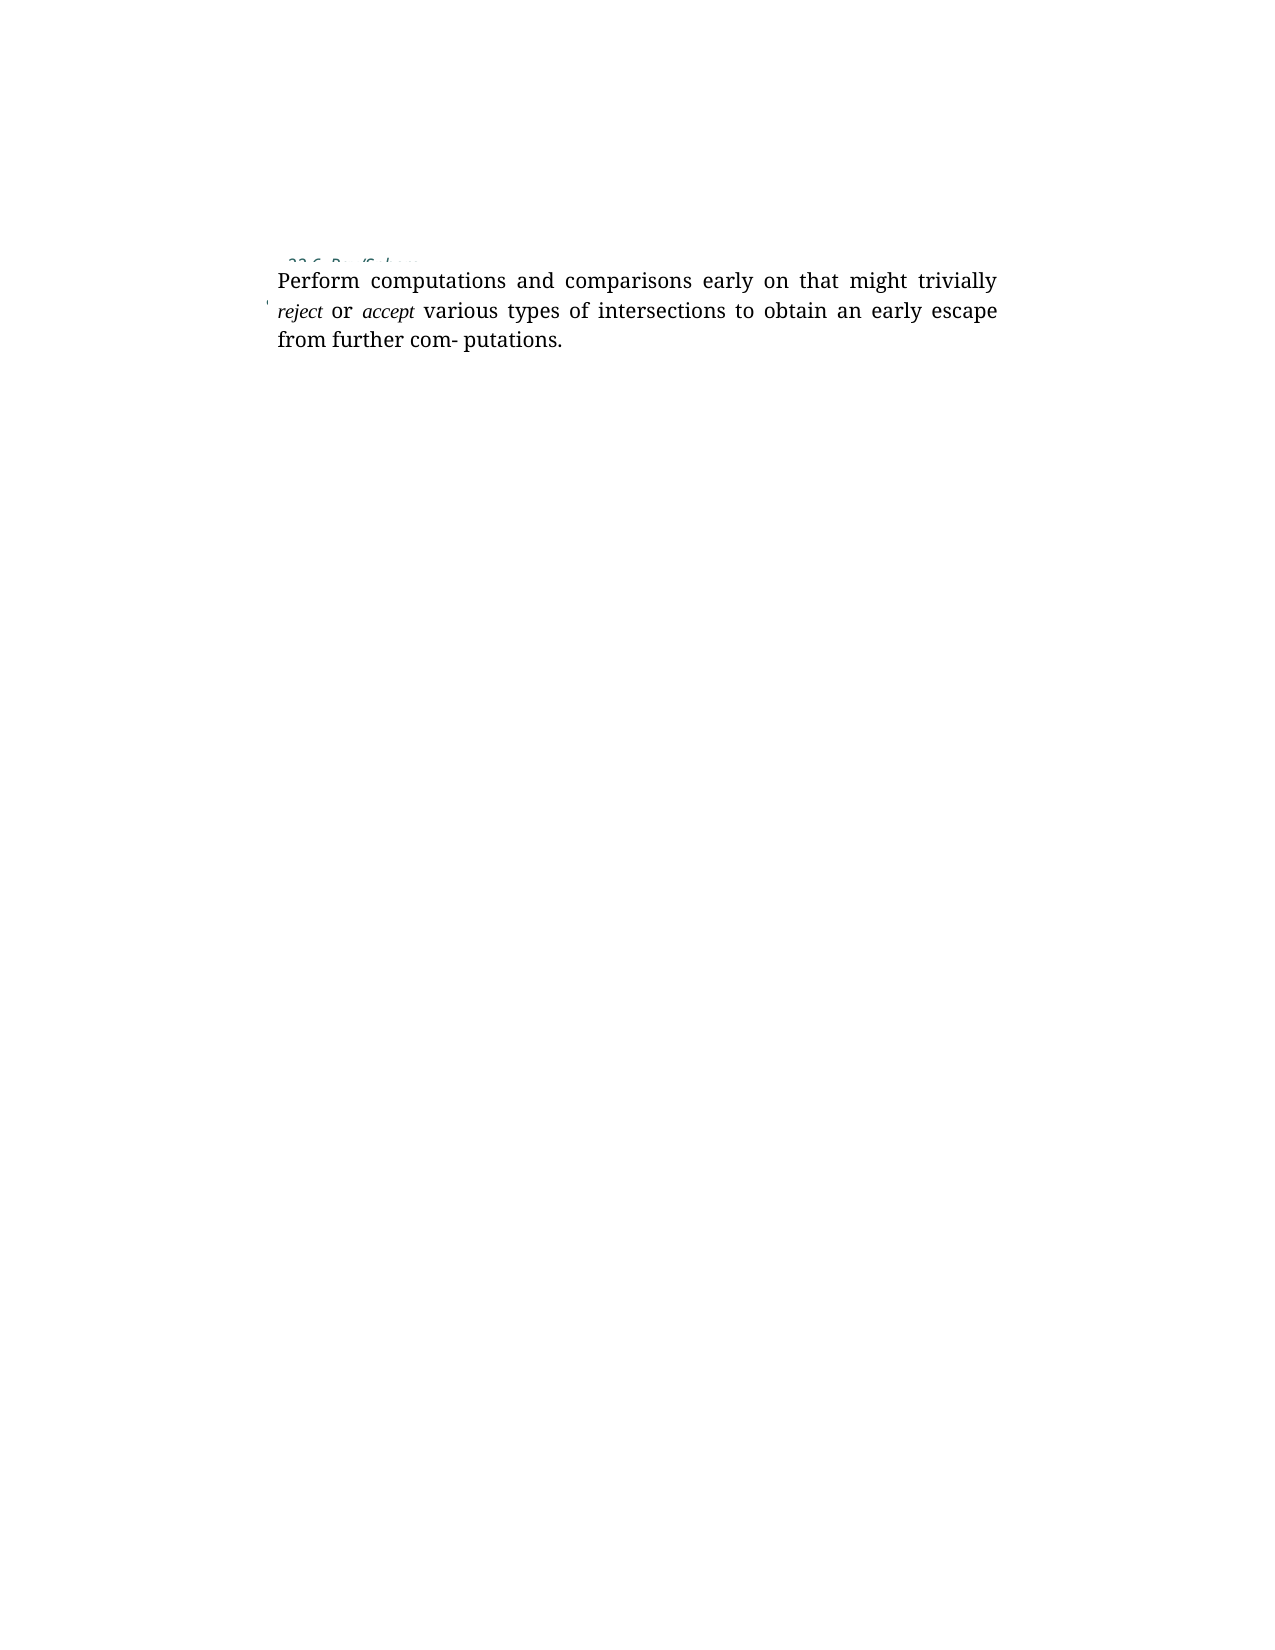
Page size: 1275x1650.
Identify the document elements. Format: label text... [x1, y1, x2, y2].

text Perform computations and comparisons early on that might trivially reject or accept various types of intersections to obtain an early escape from further com- putations. [277, 267, 998, 354]
